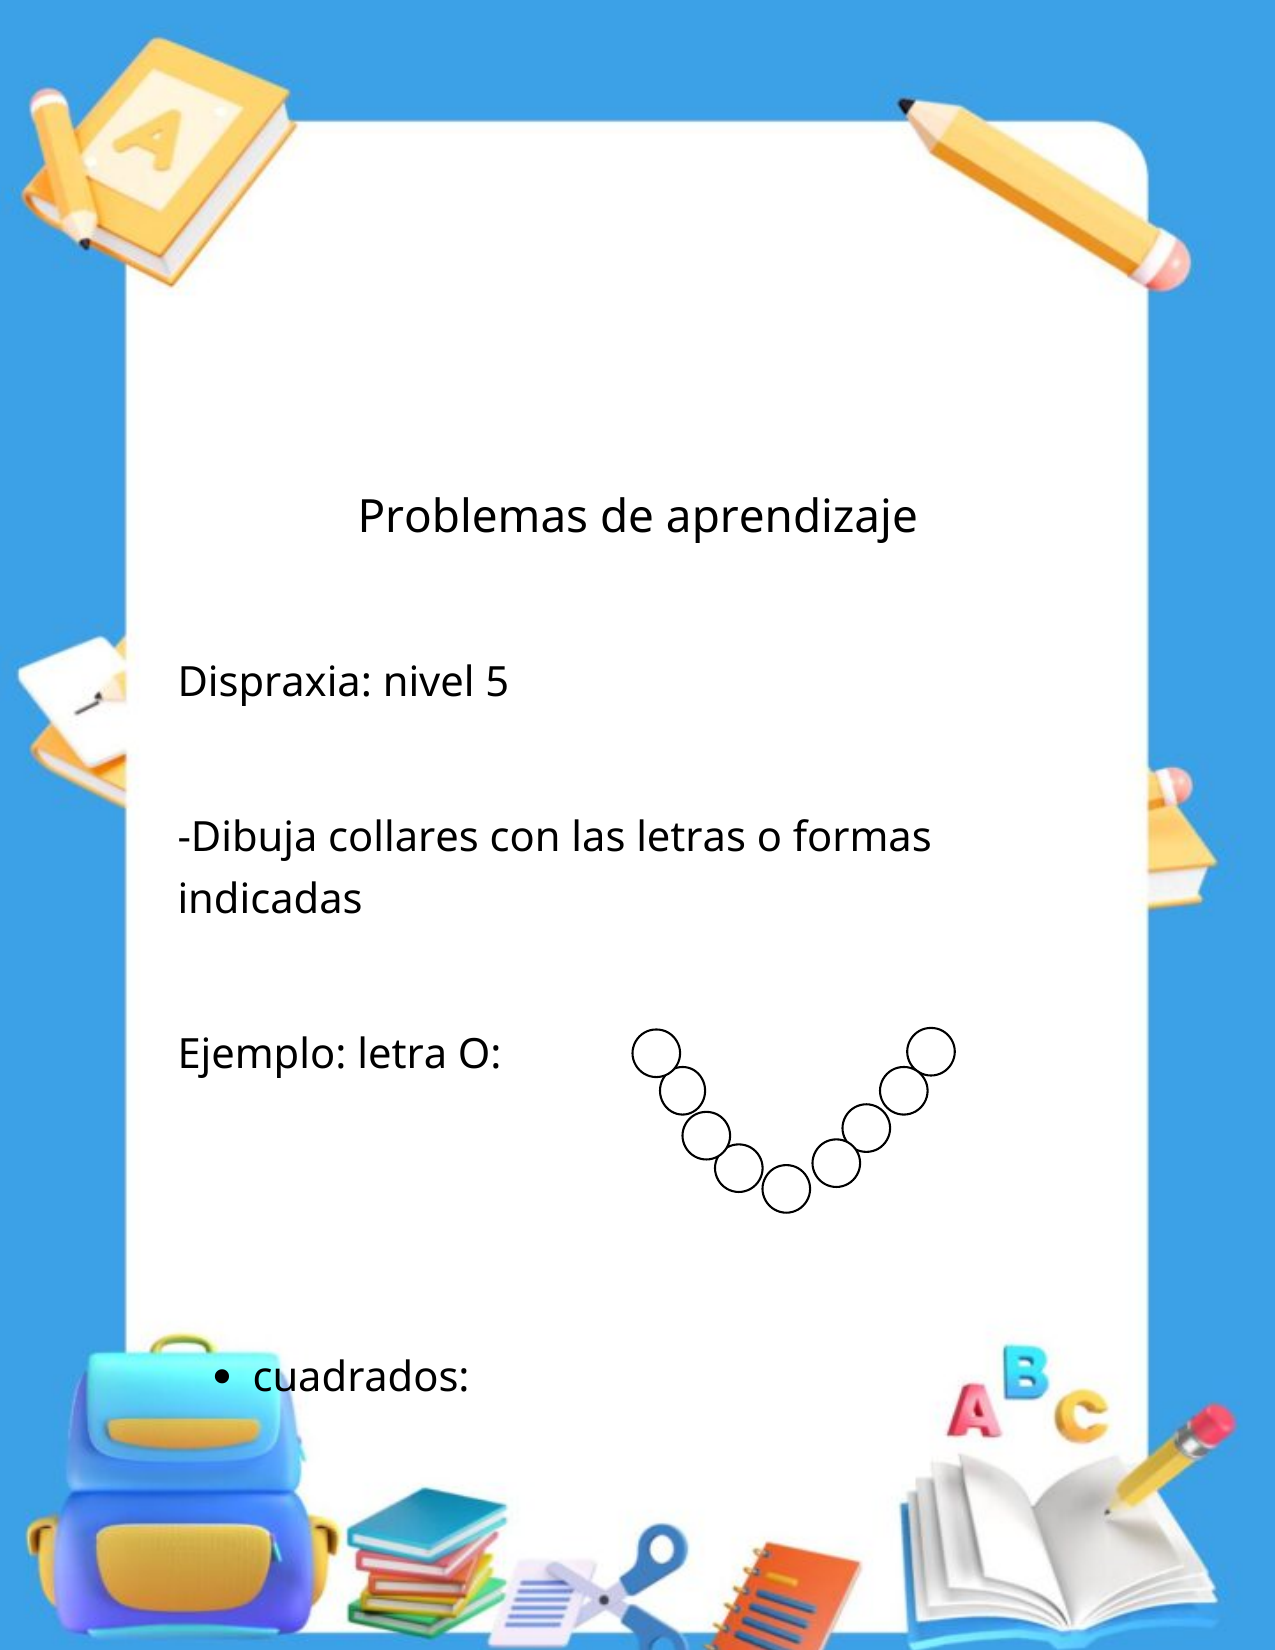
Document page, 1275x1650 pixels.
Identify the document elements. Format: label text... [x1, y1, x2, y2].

picture [0, 0, 1275, 1650]
text Problemas de aprendizaje [177, 483, 1098, 546]
text Ejemplo: letra O: [177, 1024, 1098, 1081]
list cuadrados: [215, 1347, 1098, 1404]
text Dispraxia: nivel 5 [177, 651, 1098, 708]
text -Dibuja collares con las letras o formas indicadas [177, 807, 1098, 925]
